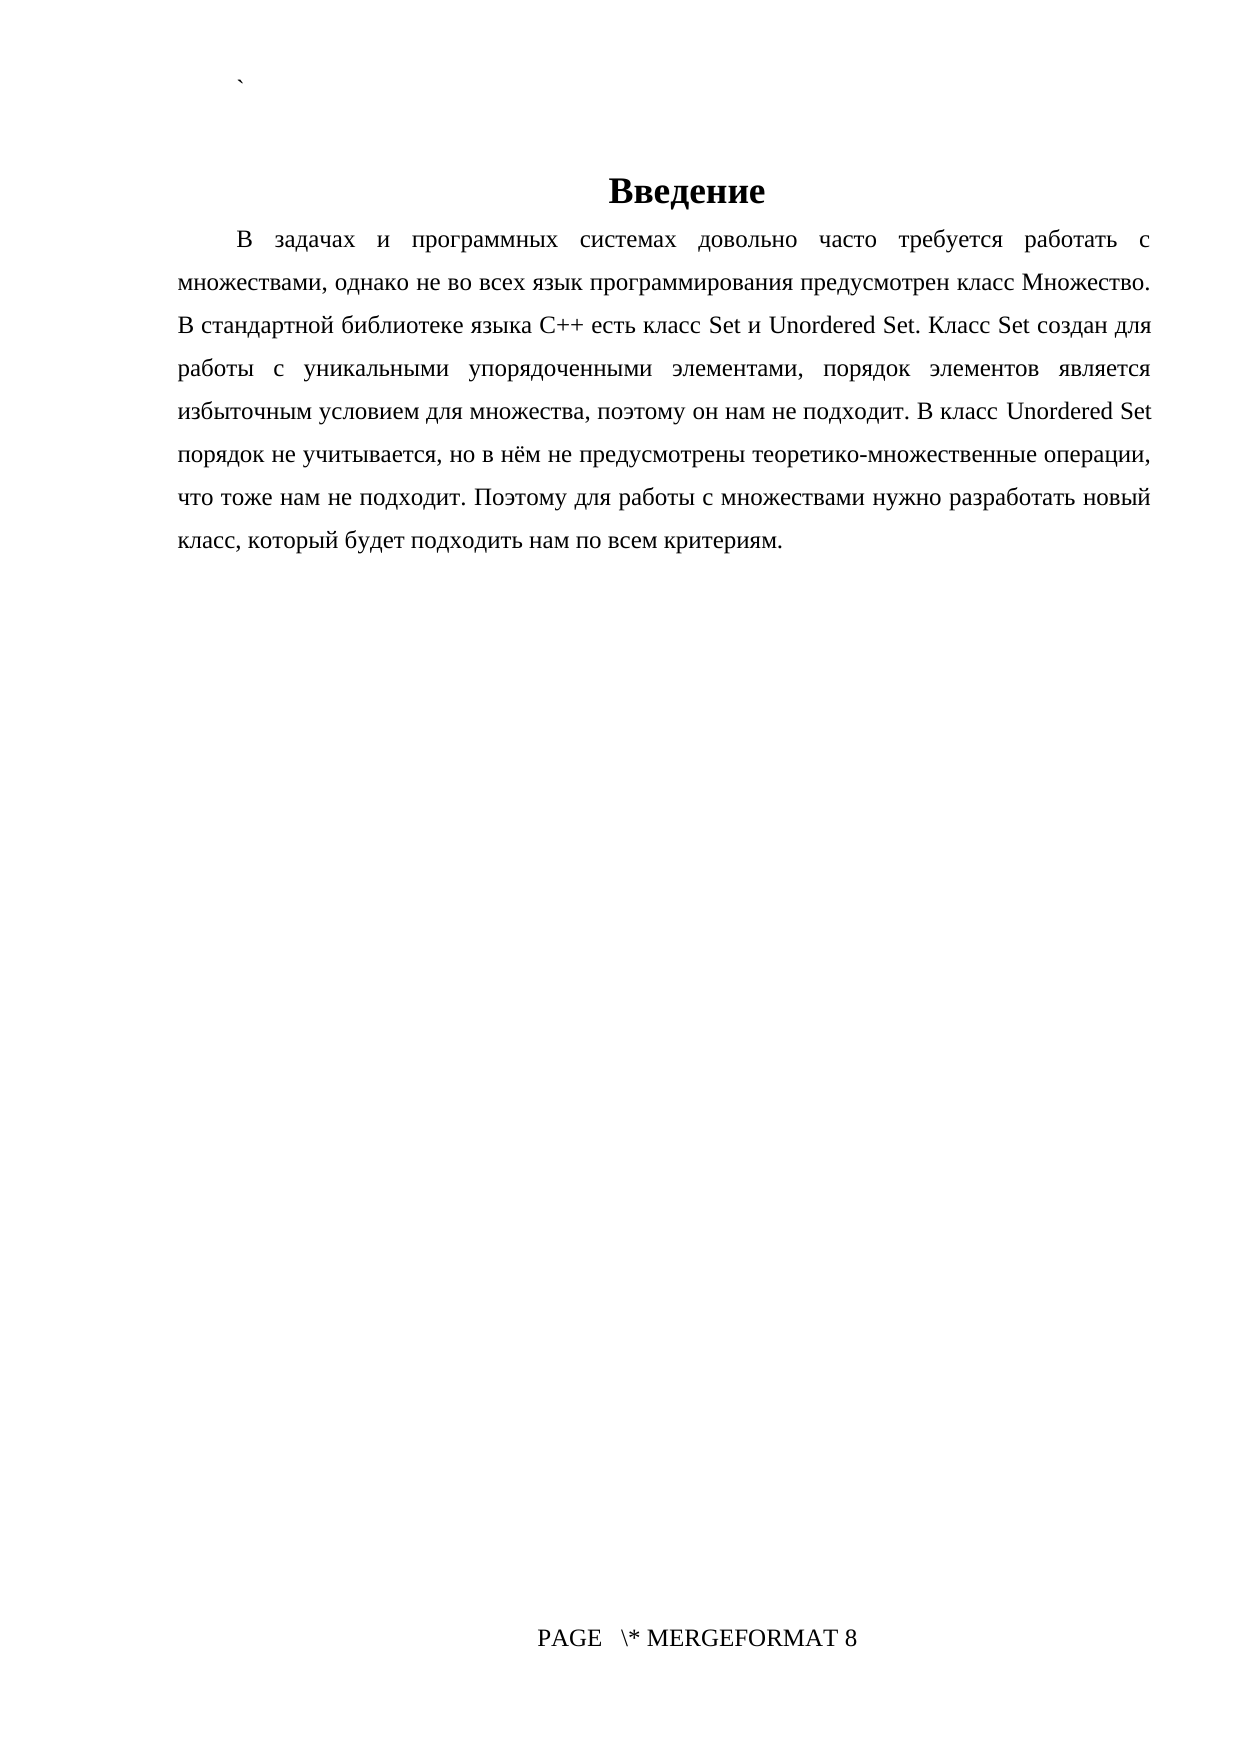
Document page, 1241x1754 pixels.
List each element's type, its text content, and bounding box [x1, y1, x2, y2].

subtitle Введение [222, 168, 1152, 211]
text В задачах и программных системах довольно часто требуется работать с множествами, однако не во всех язык программирования предусмотрен класс Множество. В стандартной библиотеке языка С++ есть класс Set и Unordered Set. Класс Set создан для работы с уникальными упорядоченными элементами, порядок элементов является избыточным условием для множества, поэтому он нам не подходит. В класс Unordered Set порядок не учитывается, но в нём не предусмотрены теоретико-множественные операции, что тоже нам не подходит. Поэтому для работы с множествами нужно разработать новый класс, который будет подходить нам по всем критериям. [177, 224, 1152, 554]
